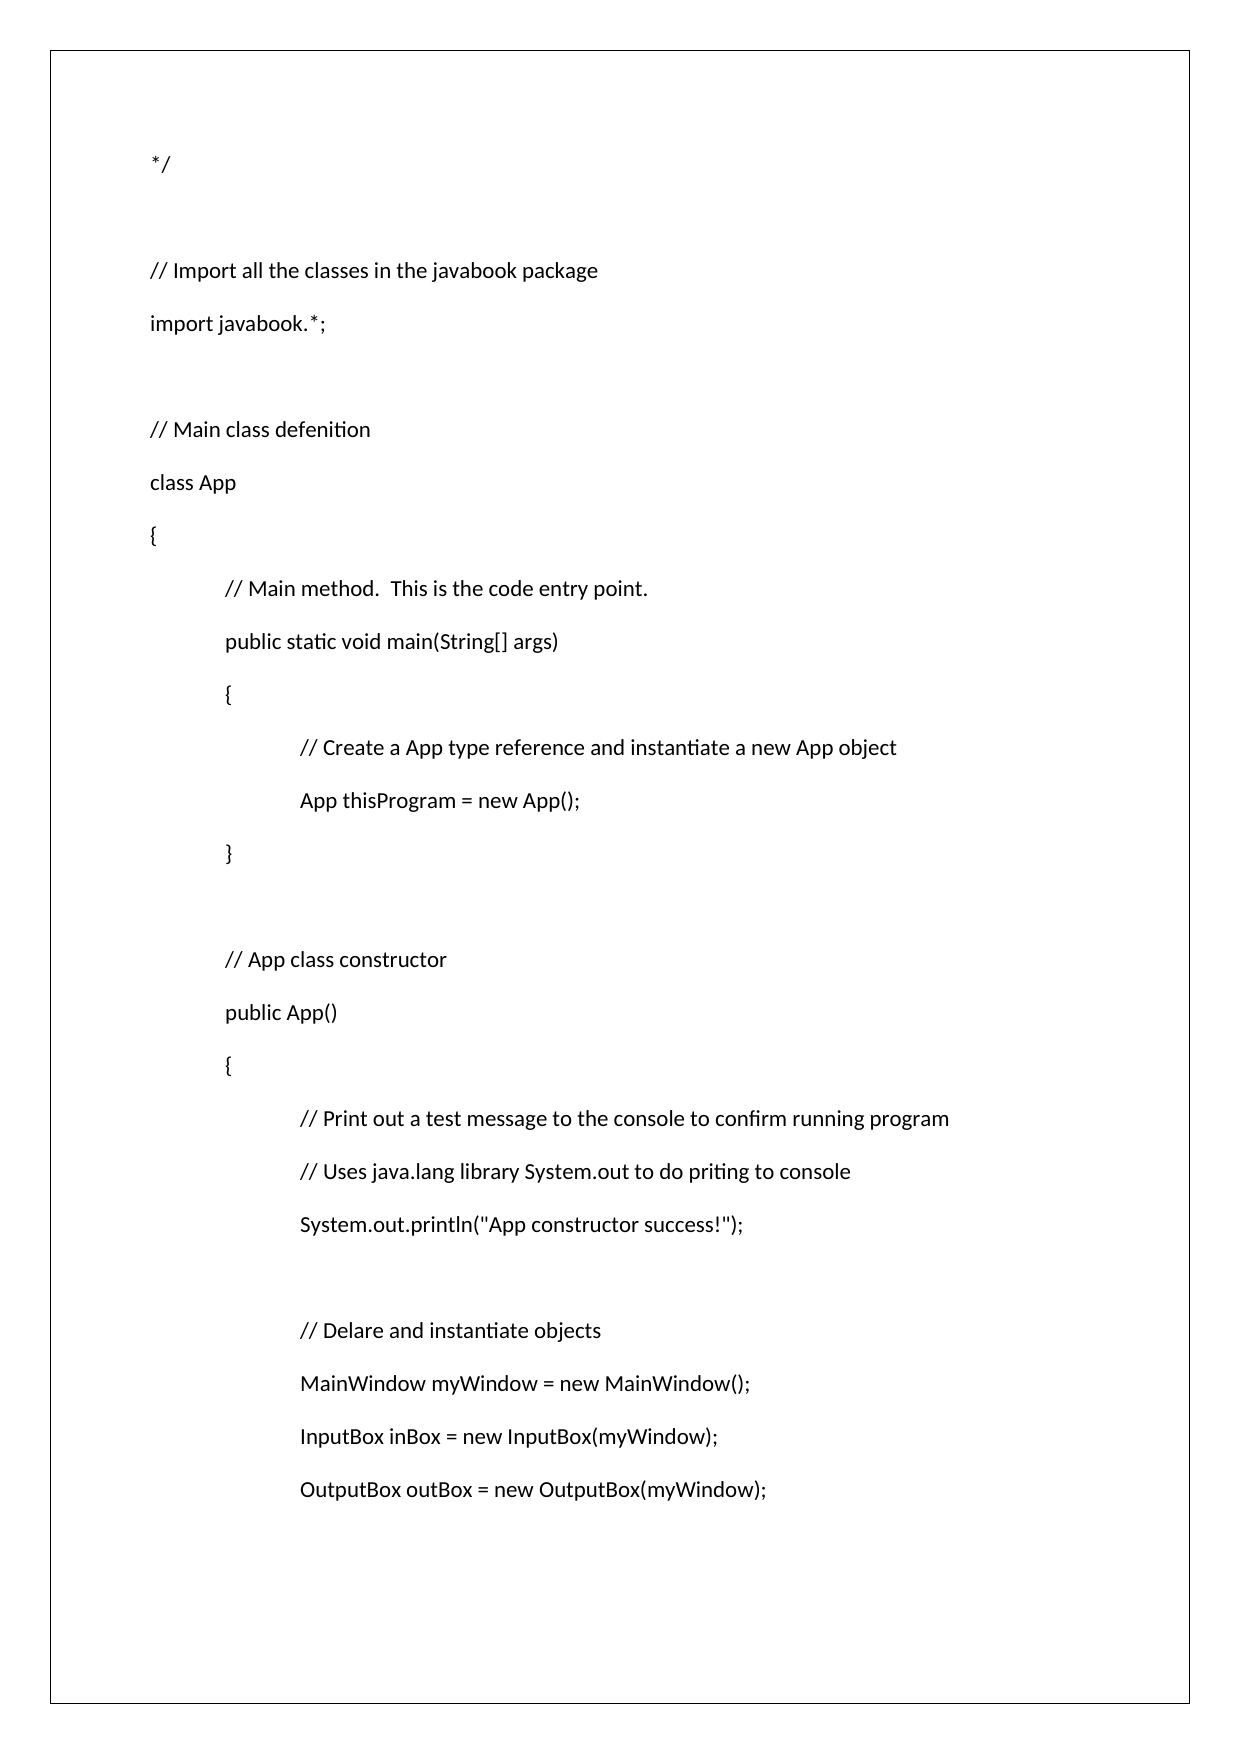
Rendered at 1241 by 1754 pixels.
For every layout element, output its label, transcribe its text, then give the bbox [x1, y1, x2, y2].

text // Delare and instantiate objects [150, 1316, 1090, 1344]
text */ [150, 150, 1090, 178]
text // Main method. This is the code entry point. [150, 574, 1090, 602]
text } [150, 839, 1090, 867]
text // Create a App type reference and instantiate a new App object [150, 733, 1090, 761]
text public App() [150, 998, 1090, 1026]
text { [150, 680, 1090, 708]
text public static void main(String[] args) [150, 627, 1090, 655]
text { [150, 1051, 1090, 1079]
text // Uses java.lang library System.out to do priting to console [150, 1157, 1090, 1185]
text { [150, 521, 1090, 549]
text // Main class defenition [150, 415, 1090, 443]
text // Import all the classes in the javabook package [150, 256, 1090, 284]
text MainWindow myWindow = new MainWindow(); [150, 1369, 1090, 1397]
text // App class constructor [150, 945, 1090, 973]
text InputBox inBox = new InputBox(myWindow); [150, 1422, 1090, 1451]
text import javabook.*; [150, 309, 1090, 337]
text class App [150, 468, 1090, 496]
text System.out.println("App constructor success!"); [150, 1210, 1090, 1238]
text OutputBox outBox = new OutputBox(myWindow); [150, 1476, 1090, 1503]
text // Print out a test message to the console to confirm running program [150, 1104, 1090, 1132]
text App thisProgram = new App(); [150, 786, 1090, 814]
